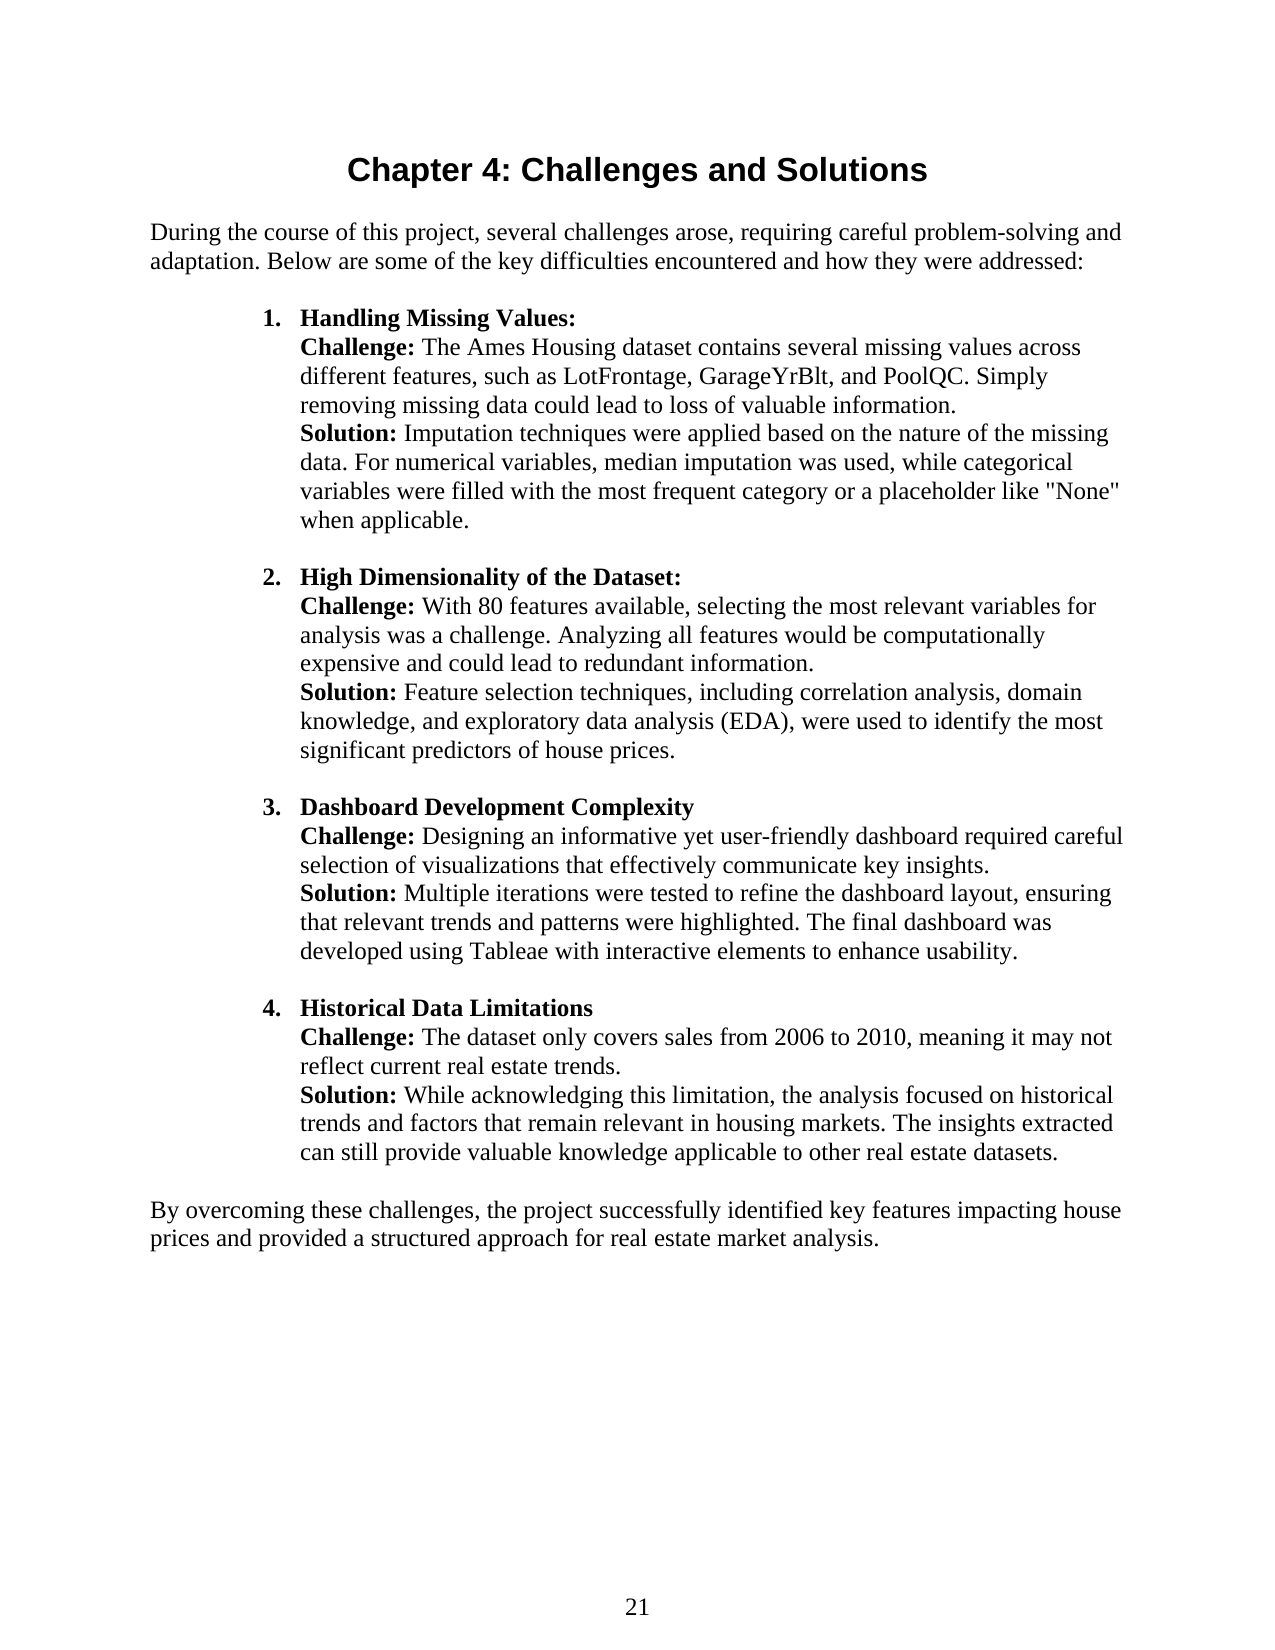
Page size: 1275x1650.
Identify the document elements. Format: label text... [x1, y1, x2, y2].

text Challenge: The dataset only covers sales from 2006 to 2010, meaning it may not reflect current real estate trends. [300, 1022, 1125, 1080]
text Solution: Imputation techniques were applied based on the nature of the missing data. For numerical variables, median imputation was used, while categorical variables were filled with the most frequent category or a placeholder like "None" when applicable. [300, 418, 1125, 533]
text During the course of this project, several challenges arose, requiring careful problem-solving and adaptation. Below are some of the key difficulties encountered and how they were addressed: [150, 217, 1125, 275]
text Challenge: Designing an informative yet user-friendly dashboard required careful selection of visualizations that effectively communicate key insights. [300, 821, 1125, 878]
text Solution: Multiple iterations were tested to refine the dashboard layout, ensuring that relevant trends and patterns were highlighted. The final dashboard was developed using Tableae with interactive elements to enhance usability. [300, 878, 1125, 965]
list High Dimensionality of the Dataset: [262, 562, 1125, 591]
text By overcoming these challenges, the project successfully identified key features impacting house prices and provided a structured approach for real estate market analysis. [150, 1195, 1125, 1252]
list Handling Missing Values: [262, 303, 1125, 332]
text Challenge: With 80 features available, selecting the most relevant variables for analysis was a challenge. Analyzing all features would be computationally expensive and could lead to redundant information. [300, 591, 1125, 677]
text Solution: Feature selection techniques, including correlation analysis, domain knowledge, and exploratory data analysis (EDA), were used to identify the most significant predictors of house prices. [300, 677, 1125, 763]
subtitle Chapter 4: Challenges and Solutions [150, 150, 1125, 188]
list Challenge: The Ames Housing dataset contains several missing values across different features, such as LotFrontage, GarageYrBlt, and PoolQC. Simply removing missing data could lead to loss of valuable information. [300, 332, 1125, 418]
list Dashboard Development Complexity [262, 792, 1125, 821]
list Historical Data Limitations [262, 993, 1125, 1022]
text Solution: While acknowledging this limitation, the analysis focused on historical trends and factors that remain relevant in housing markets. The insights extracted can still provide valuable knowledge applicable to other real estate datasets. [300, 1080, 1125, 1166]
